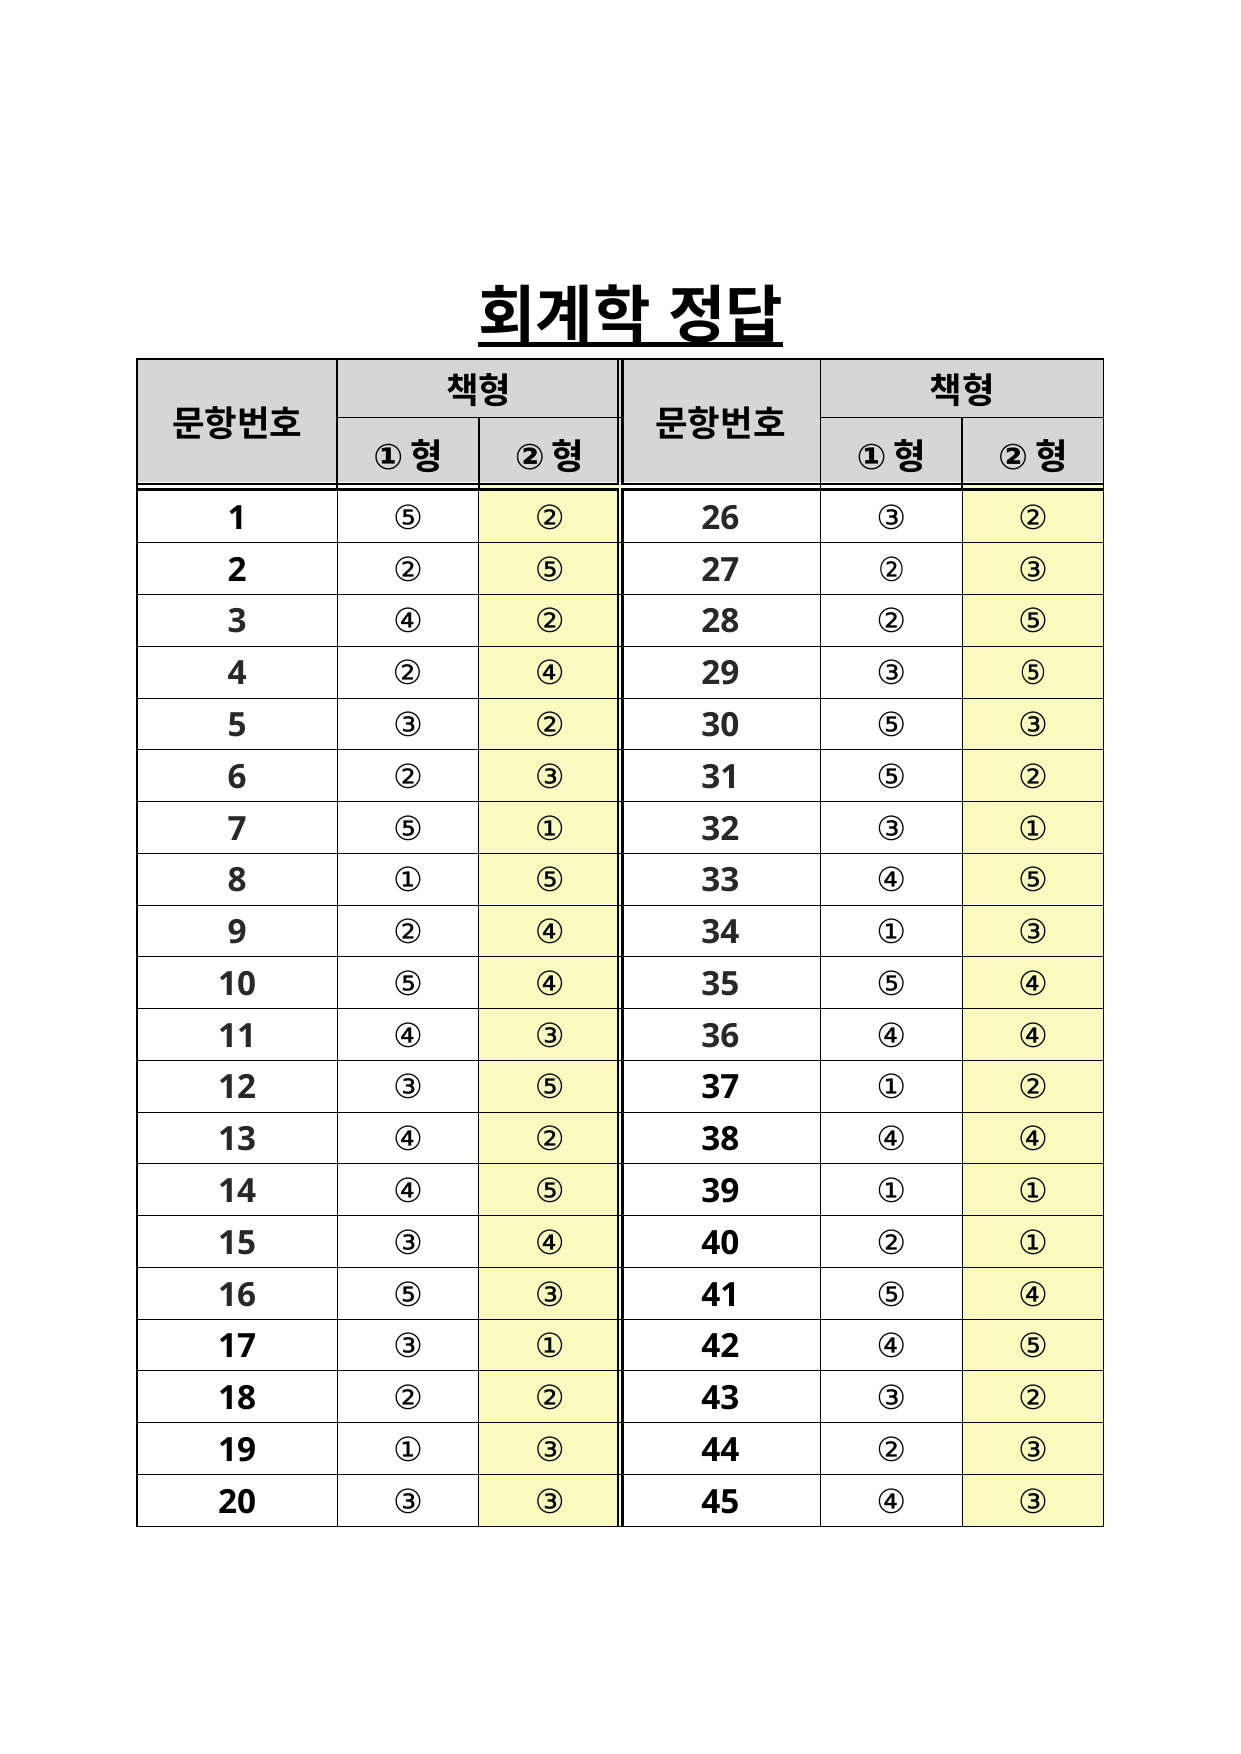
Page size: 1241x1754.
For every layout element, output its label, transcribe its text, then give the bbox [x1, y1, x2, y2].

table_cell ② [338, 750, 478, 801]
table_cell ⑤ [963, 1320, 1103, 1370]
table_cell ⑤ [821, 1268, 962, 1319]
table_cell ⑤ [963, 595, 1103, 646]
table_cell ② [479, 595, 617, 646]
table_cell 33 [624, 854, 820, 904]
table_cell 44 [624, 1423, 820, 1474]
table_cell 3 [138, 595, 337, 646]
table_cell 27 [624, 543, 820, 594]
table_cell 1 [138, 491, 337, 542]
table_cell 28 [624, 595, 820, 646]
table_cell ③ [479, 750, 617, 801]
table_cell ③ [338, 1475, 478, 1526]
table_cell 5 [138, 699, 337, 749]
table_cell ⑤ [479, 543, 617, 594]
table_cell 40 [624, 1216, 820, 1267]
table_cell ① [821, 1061, 962, 1112]
table_cell ④ [479, 957, 617, 1008]
table_cell ④ [963, 1268, 1103, 1319]
table_cell 4 [138, 647, 337, 697]
table_cell 29 [624, 647, 820, 697]
table_cell ② [479, 1113, 617, 1163]
table_cell 34 [624, 906, 820, 956]
table_cell ③ [963, 1423, 1103, 1474]
table_cell 15 [138, 1216, 337, 1267]
table_cell ④ [821, 1475, 962, 1526]
table_cell 11 [138, 1009, 337, 1060]
table_cell ④ [479, 906, 617, 956]
table_cell ①형 [821, 418, 961, 482]
table_cell ② [338, 543, 478, 594]
table_cell 6 [138, 750, 337, 801]
table_header 문항번호 [138, 360, 336, 482]
table_cell ① [338, 1423, 478, 1474]
table_cell 10 [138, 957, 337, 1008]
table_cell 36 [624, 1009, 820, 1060]
table_cell 26 [620, 483, 820, 542]
text 회계학 정답 [118, 265, 1122, 355]
table_cell ② [821, 1423, 962, 1474]
table_cell ③ [479, 1423, 617, 1474]
table_cell 39 [624, 1164, 820, 1215]
table_cell ③ [338, 699, 478, 749]
table_cell 30 [624, 699, 820, 749]
table_cell ③ [479, 1475, 617, 1526]
table_cell ③ [338, 1320, 478, 1370]
table_cell ① [338, 854, 478, 904]
table_cell ⑤ [821, 699, 962, 749]
table_cell ② [821, 595, 962, 646]
table_cell ③ [821, 647, 962, 697]
table_cell ⑤ [479, 854, 617, 904]
table_cell ① [479, 802, 617, 853]
table_cell 8 [138, 854, 337, 904]
table_cell 38 [624, 1113, 820, 1163]
table_cell 31 [624, 750, 820, 801]
table_cell 2 [138, 543, 337, 594]
table_cell 16 [138, 1268, 337, 1319]
table_cell ② [963, 1061, 1103, 1112]
table_cell ③ [963, 1475, 1103, 1526]
table_cell ③ [963, 906, 1103, 956]
table_cell ① [963, 802, 1103, 853]
table_cell ④ [338, 1009, 478, 1060]
table_cell 9 [138, 906, 337, 956]
table_cell 13 [138, 1113, 337, 1163]
table_cell ③ [821, 1371, 962, 1422]
table_cell ④ [479, 647, 617, 697]
table_cell 32 [624, 802, 820, 853]
table_cell 42 [624, 1320, 820, 1370]
table_cell 18 [138, 1371, 337, 1422]
table_cell 20 [138, 1475, 337, 1526]
table_cell ④ [338, 1113, 478, 1163]
table_cell ① [479, 1320, 617, 1370]
table_cell ⑤ [338, 802, 478, 853]
table_header 책형 [338, 360, 617, 417]
table_cell ④ [963, 1009, 1103, 1060]
table_cell 37 [624, 1061, 820, 1112]
table_cell ⑤ [821, 957, 962, 1008]
table_cell ② [479, 1371, 617, 1422]
table_cell ②형 [480, 418, 617, 482]
table_cell ② [821, 543, 962, 594]
table_cell ⑤ [963, 647, 1103, 697]
table_cell ④ [821, 1009, 962, 1060]
table_cell ② [338, 1371, 478, 1422]
table_cell ① [821, 1164, 962, 1215]
table_cell ② [821, 1216, 962, 1267]
table_cell ③ [963, 699, 1103, 749]
table_cell 41 [624, 1268, 820, 1319]
table_cell ⑤ [338, 491, 478, 542]
table_cell ① [821, 906, 962, 956]
table_cell ⑤ [479, 1164, 617, 1215]
table_cell ⑤ [338, 1268, 478, 1319]
table_cell ① [963, 1216, 1103, 1267]
table_cell ④ [821, 854, 962, 904]
table_header 책형 [821, 360, 1103, 417]
table_cell 12 [138, 1061, 337, 1112]
table_cell ③ [479, 1268, 617, 1319]
table_cell ② [963, 1371, 1103, 1422]
table_cell ④ [338, 595, 478, 646]
table_cell ② [338, 647, 478, 697]
table_cell 19 [138, 1423, 337, 1474]
table_cell ① [963, 1164, 1103, 1215]
table_cell ③ [821, 491, 962, 542]
table_cell ④ [963, 1113, 1103, 1163]
table_cell ③ [338, 1216, 478, 1267]
table_cell 43 [624, 1371, 820, 1422]
table_cell ⑤ [479, 1061, 617, 1112]
table_cell ② [480, 483, 620, 542]
table_cell ③ [479, 1009, 617, 1060]
table_cell ② [963, 491, 1103, 542]
table_cell 7 [138, 802, 337, 853]
table_cell ③ [338, 1061, 478, 1112]
table_cell 35 [624, 957, 820, 1008]
table_cell ④ [963, 957, 1103, 1008]
table_cell 17 [138, 1320, 337, 1370]
table_cell ② [479, 699, 617, 749]
table_cell ③ [821, 802, 962, 853]
table_cell ② [479, 491, 617, 542]
table_cell ④ [821, 1113, 962, 1163]
table_header 문항번호 [624, 360, 820, 482]
table_cell ② [338, 906, 478, 956]
table_cell ⑤ [821, 750, 962, 801]
table_cell ④ [821, 1320, 962, 1370]
table_cell 14 [138, 1164, 337, 1215]
table_cell ⑤ [963, 854, 1103, 904]
table_cell ② [963, 750, 1103, 801]
table_cell ②형 [963, 418, 1103, 482]
table_cell ④ [338, 1164, 478, 1215]
table_cell ③ [963, 543, 1103, 594]
table_cell ④ [479, 1216, 617, 1267]
table_cell 45 [624, 1475, 820, 1526]
table_cell ①형 [338, 418, 478, 482]
table_cell ⑤ [338, 957, 478, 1008]
